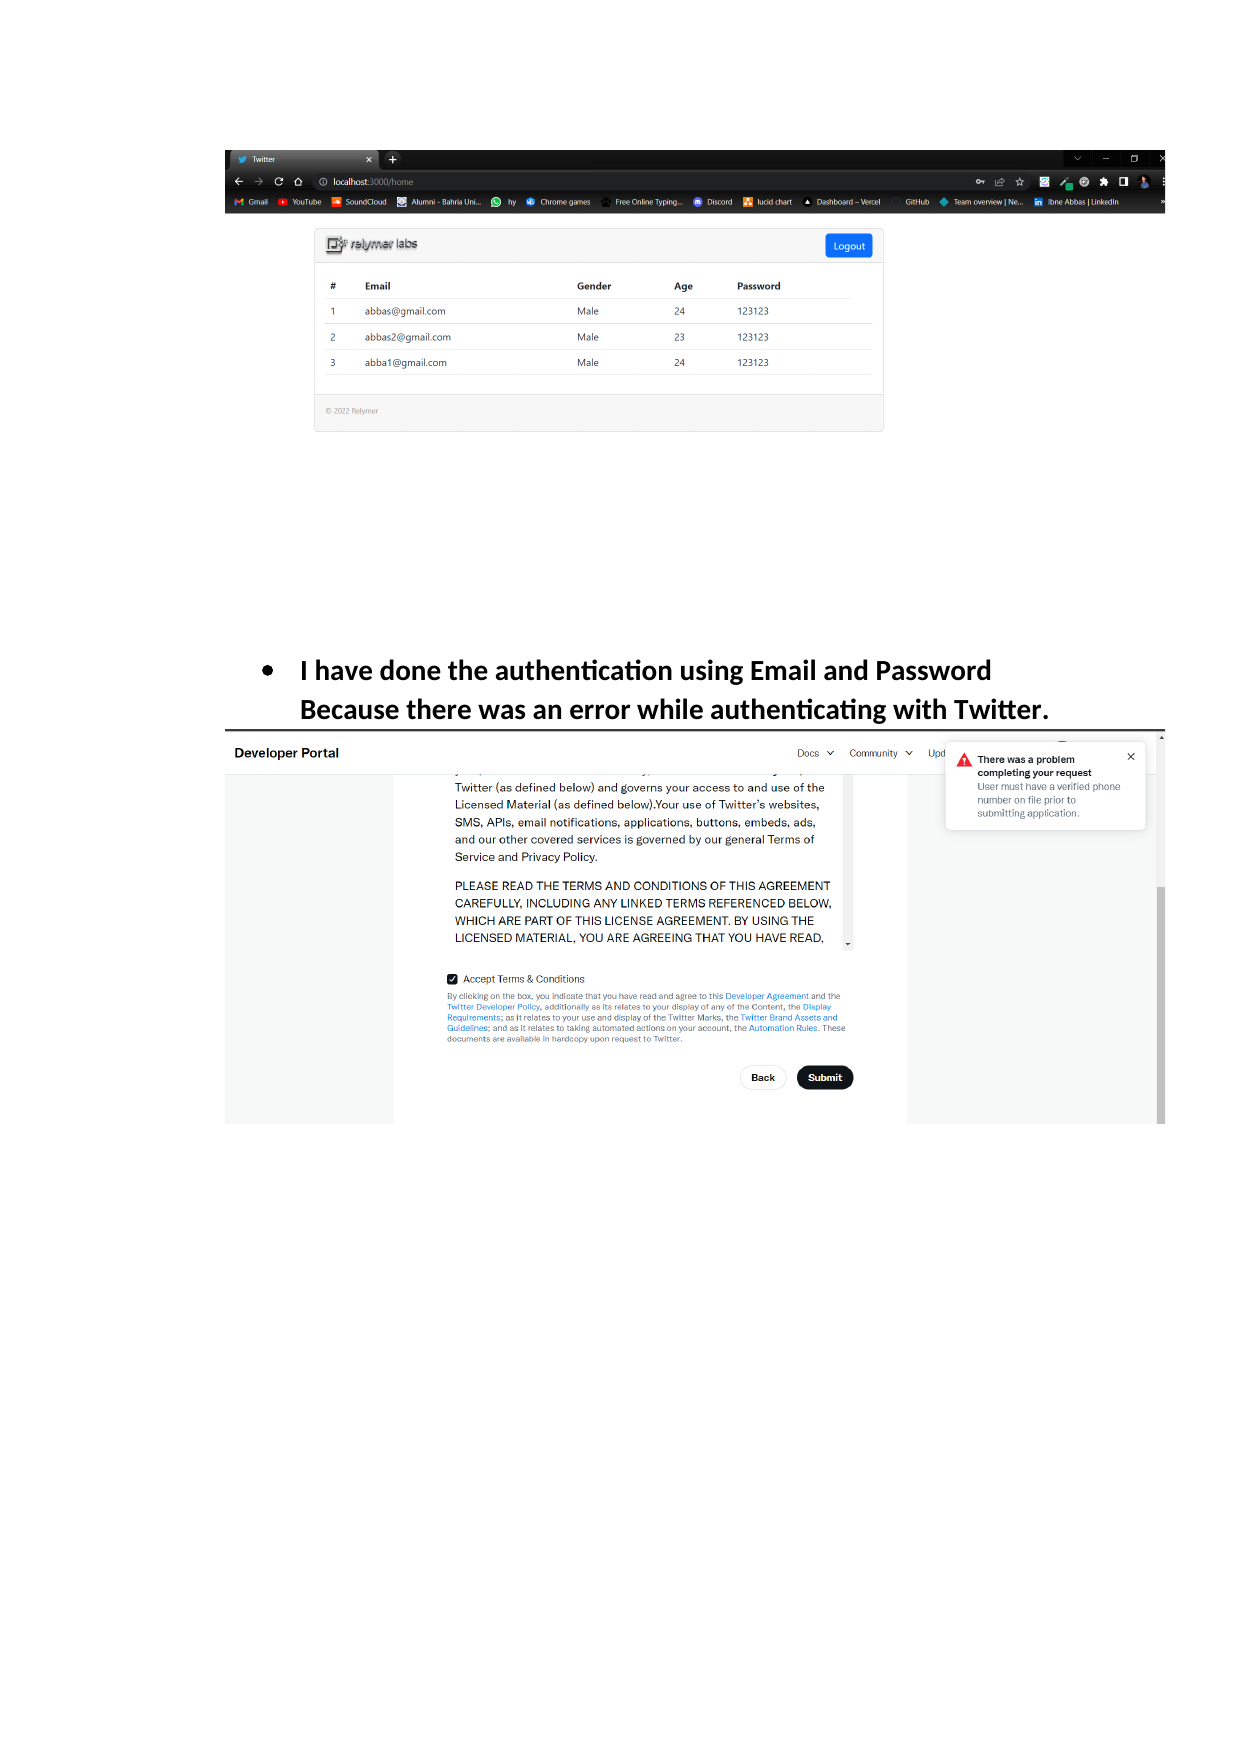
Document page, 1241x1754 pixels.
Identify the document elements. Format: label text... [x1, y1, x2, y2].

picture [225, 150, 1166, 612]
list I have done the authentication using Email and Password Because there was an error while authenticating with Twitter. [262, 652, 1090, 726]
picture [225, 729, 1166, 1124]
